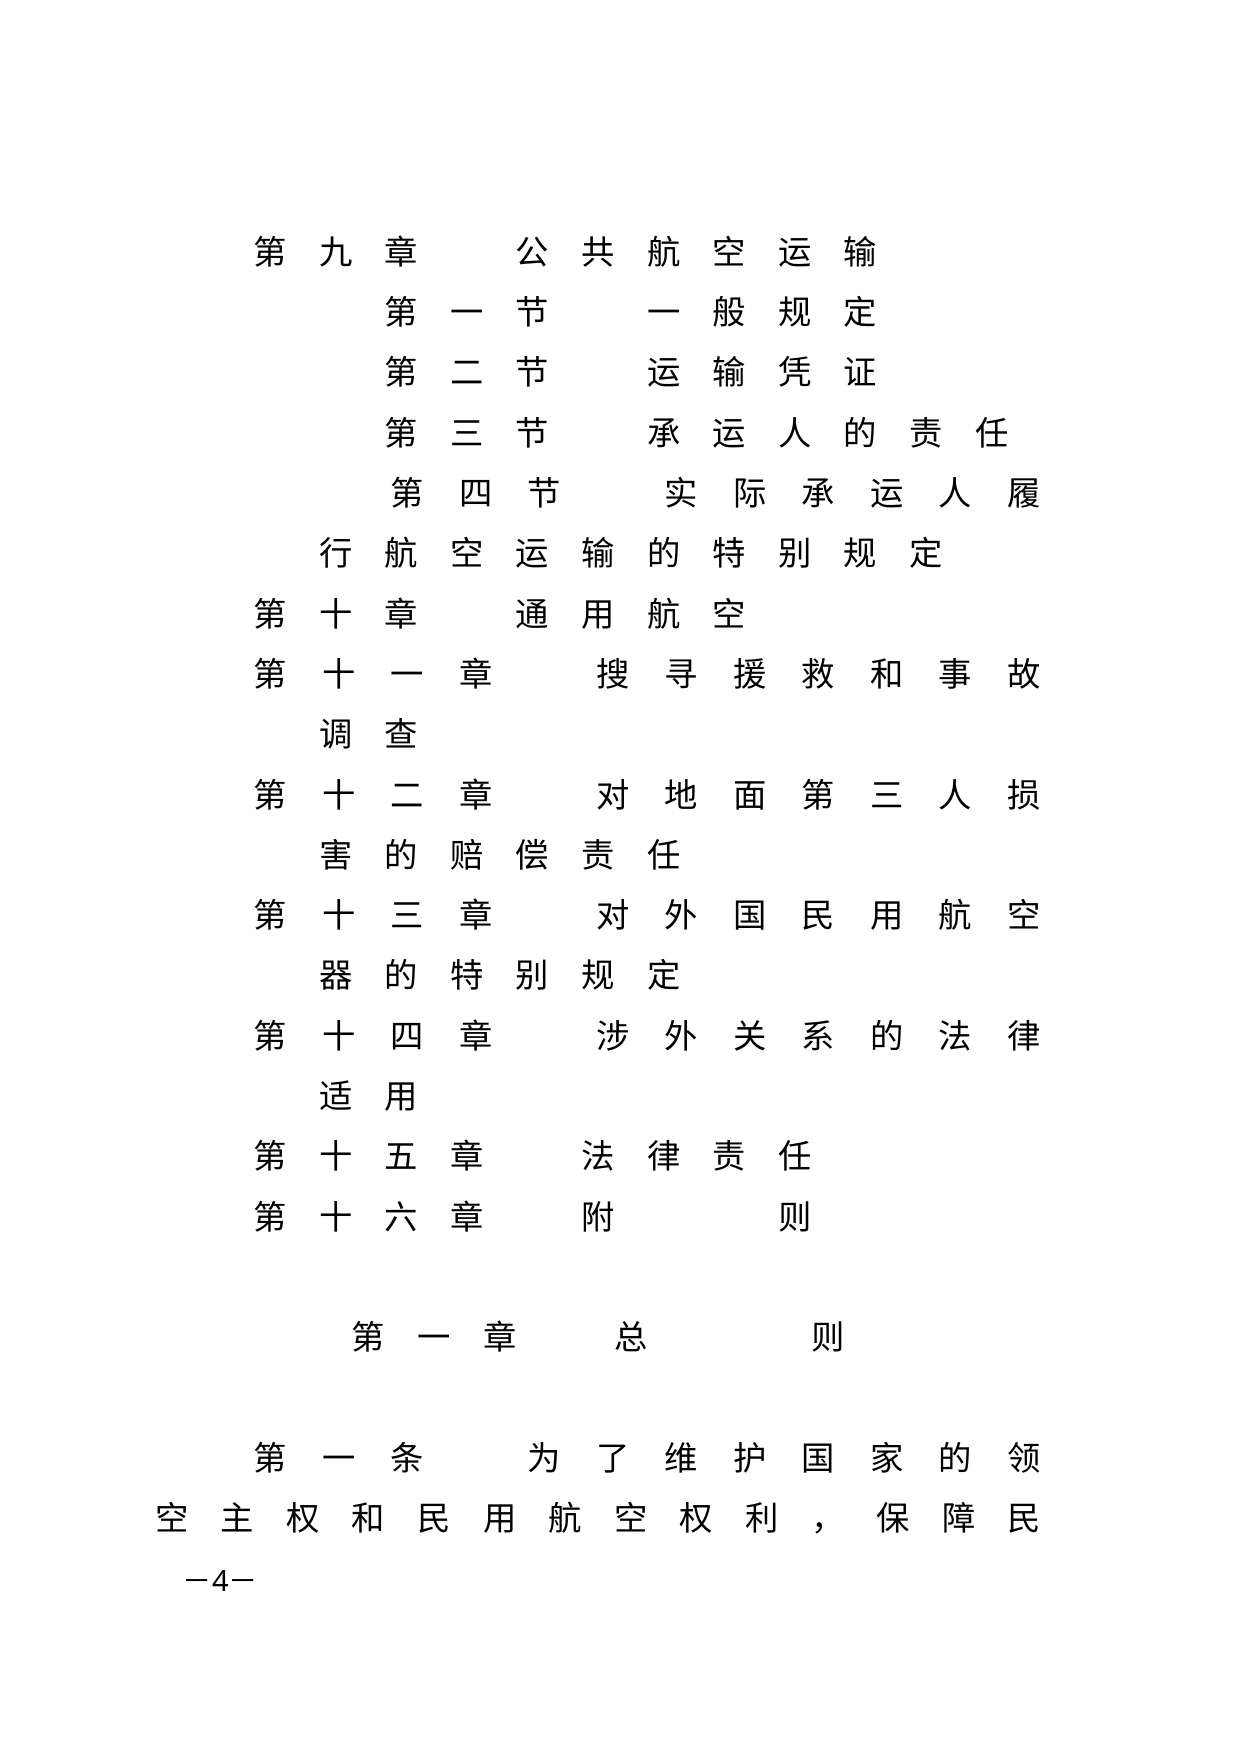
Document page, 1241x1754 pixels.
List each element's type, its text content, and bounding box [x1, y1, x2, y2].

text 第十一章 搜寻援救和事故调查 [221, 642, 1073, 762]
text 第二节 运输凭证 [221, 340, 1073, 400]
text 第十二章 对地面第三人损害的赔偿责任 [221, 762, 1073, 883]
text 第一条 为了维护国家的领空主权和民用航空权利，保障民用航空活动安全和有秩序地进行，保护民用航空活动当事人各方的合法权益，促进民用航空事业的发展，制定本法。 [155, 1426, 1073, 1546]
text 第十章 通用航空 [221, 581, 1073, 642]
text 第四节 实际承运人履行航空运输的特别规定 [221, 461, 1073, 581]
text 第九章 公共航空运输 [221, 219, 1073, 280]
text 第一章 总 则 [155, 1305, 1073, 1365]
text 第一节 一般规定 [221, 280, 1073, 340]
text 第三节 承运人的责任 [221, 400, 1073, 461]
text 第十五章 法律责任 [221, 1124, 1073, 1184]
text 第十四章 涉外关系的法律适用 [221, 1003, 1073, 1124]
text 第十六章 附 则 [221, 1184, 1073, 1245]
text 第十三章 对外国民用航空器的特别规定 [221, 883, 1073, 1003]
